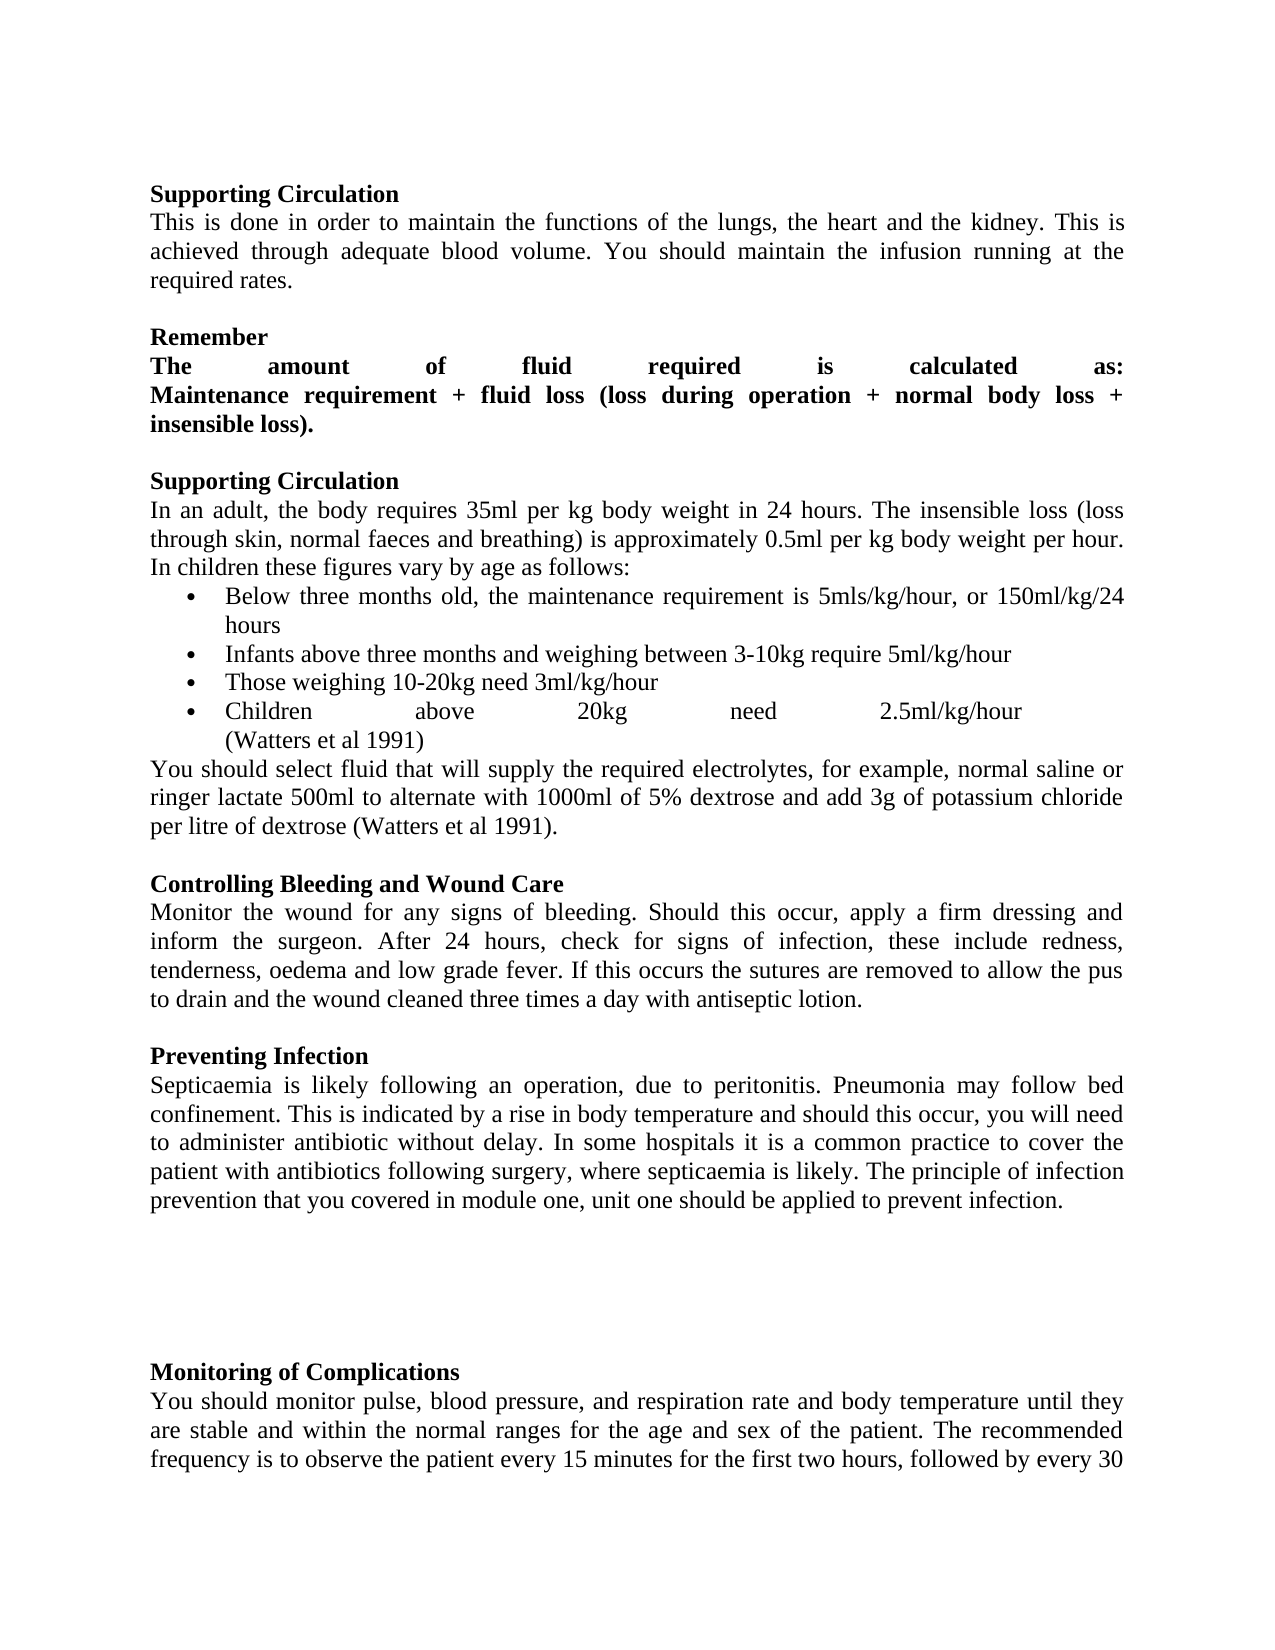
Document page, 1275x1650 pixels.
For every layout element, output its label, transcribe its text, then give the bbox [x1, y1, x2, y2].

text Monitor the wound for any signs of bleeding. Should this occur, apply a firm dressing and inform the surgeon. After 24 hours, check for signs of infection, these include redness, tenderness, oedema and low grade fever. If this occurs the sutures are removed to allow the pus to drain and the wound cleaned three times a day with antiseptic lotion. [150, 897, 1125, 1012]
text Remember The amount of fluid required is calculated as: Maintenance requirement + fluid loss (loss during operation + normal body loss + insensible loss). [150, 322, 1125, 437]
text Controlling Bleeding and Wound Care [150, 869, 1125, 897]
text Septicaemia is likely following an operation, due to peritonitis. Pneumonia may follow bed confinement. This is indicated by a rise in body temperature and should this occur, you will need to administer antibiotic without delay. In some hospitals it is a common practice to cover the patient with antibiotics following surgery, where septicaemia is likely. The principle of infection prevention that you covered in module one, unit one should be applied to prevent infection. [150, 1070, 1125, 1214]
text Supporting Circulation [150, 179, 1125, 207]
text This is done in order to maintain the functions of the lungs, the heart and the kidney. This is achieved through adequate blood volume. You should maintain the infusion running at the required rates. [150, 207, 1125, 294]
text In an adult, the body requires 35ml per kg body weight in 24 hours. The insensible loss (loss through skin, normal faeces and breathing) is approximately 0.5ml per kg body weight per hour. In children these figures vary by age as follows: [150, 495, 1125, 581]
list Those weighing 10-20kg need 3ml/kg/hour [187, 667, 1125, 696]
text Monitoring of Complications [150, 1357, 1125, 1386]
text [150, 1386, 1125, 1472]
list Children above 20kg need 2.5ml/kg/hour (Watters et al 1991) [187, 696, 1125, 754]
text Preventing Infection [150, 1041, 1125, 1070]
list Below three months old, the maintenance requirement is 5mls/kg/hour, or 150ml/kg/24 hours [187, 581, 1125, 639]
text You should select fluid that will supply the required electrolytes, for example, normal saline or ringer lactate 500ml to alternate with 1000ml of 5% dextrose and add 3g of potassium chloride per litre of dextrose (Watters et al 1991). [150, 754, 1125, 840]
text Supporting Circulation [150, 466, 1125, 495]
list Infants above three months and weighing between 3-10kg require 5ml/kg/hour [187, 639, 1125, 667]
